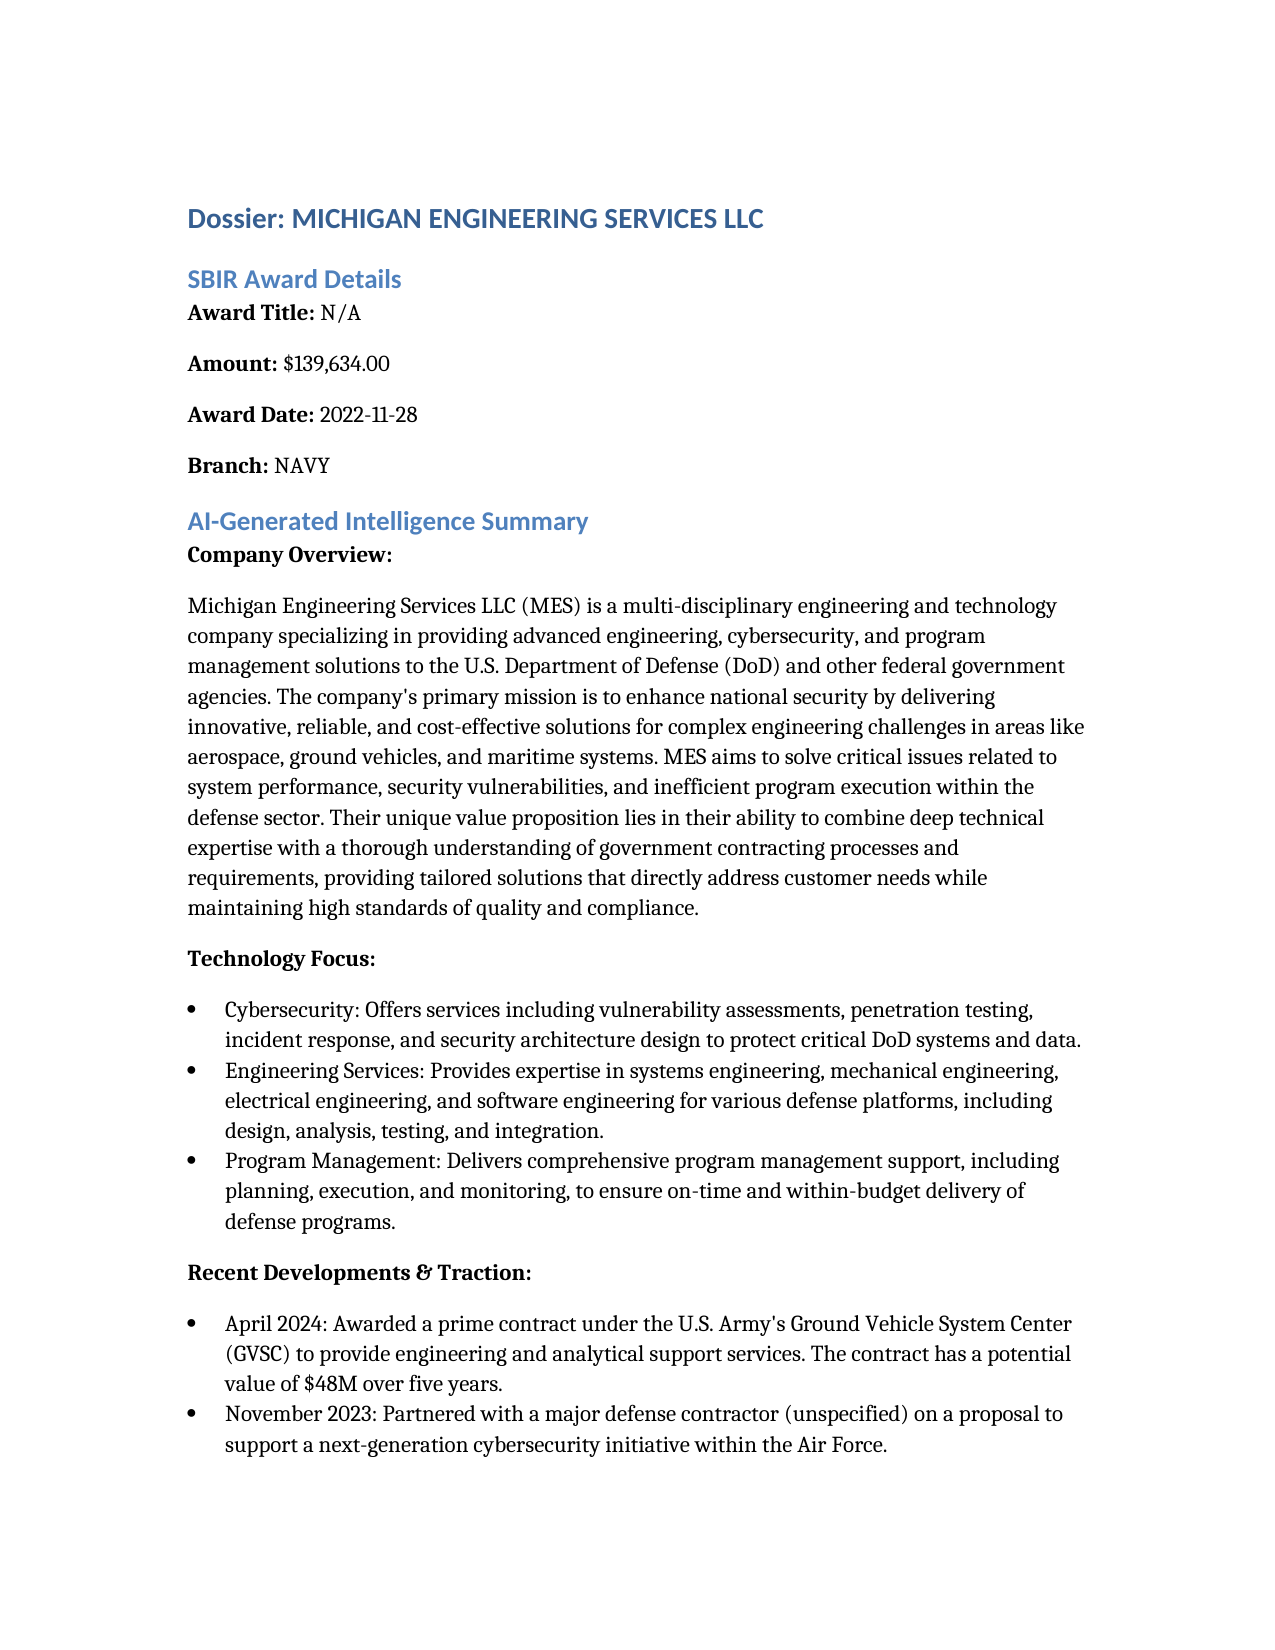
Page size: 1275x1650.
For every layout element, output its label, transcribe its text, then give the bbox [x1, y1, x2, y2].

subtitle AI-Generated Intelligence Summary [187, 504, 1087, 537]
list Cybersecurity: Offers services including vulnerability assessments, penetration testing, incident response, and security architecture design to protect critical DoD systems and data. [187, 997, 1087, 1053]
text Branch: NAVY [187, 453, 1087, 479]
subtitle Dossier: MICHIGAN ENGINEERING SERVICES LLC [187, 200, 1087, 236]
text Michigan Engineering Services LLC (MES) is a multi-disciplinary engineering and technology company specializing in providing advanced engineering, cybersecurity, and program management solutions to the U.S. Department of Defense (DoD) and other federal government agencies. The company's primary mission is to enhance national security by delivering innovative, reliable, and cost-effective solutions for complex engineering challenges in areas like aerospace, ground vehicles, and maritime systems. MES aims to solve critical issues related to system performance, security vulnerabilities, and inefficient program execution within the defense sector. Their unique value proposition lies in their ability to combine deep technical expertise with a thorough understanding of government contracting processes and requirements, providing tailored solutions that directly address customer needs while maintaining high standards of quality and compliance. [187, 593, 1087, 921]
list Engineering Services: Provides expertise in systems engineering, mechanical engineering, electrical engineering, and software engineering for various defense platforms, including design, analysis, testing, and integration. [187, 1057, 1087, 1144]
text Award Title: N/A [187, 300, 1087, 326]
text Amount: $139,634.00 [187, 351, 1087, 377]
list Program Management: Delivers comprehensive program management support, including planning, execution, and monitoring, to ensure on-time and within-budget delivery of defense programs. [187, 1148, 1087, 1235]
text Award Date: 2022-11-28 [187, 402, 1087, 428]
list April 2024: Awarded a prime contract under the U.S. Army's Ground Vehicle System Center (GVSC) to provide engineering and analytical support services. The contract has a potential value of $48M over five years. [187, 1311, 1087, 1397]
subtitle SBIR Award Details [187, 262, 1087, 295]
text Company Overview: [187, 542, 1087, 568]
text Technology Focus: [187, 946, 1087, 972]
list November 2023: Partnered with a major defense contractor (unspecified) on a proposal to support a next-generation cybersecurity initiative within the Air Force. [187, 1401, 1087, 1458]
text Recent Developments & Traction: [187, 1259, 1087, 1286]
